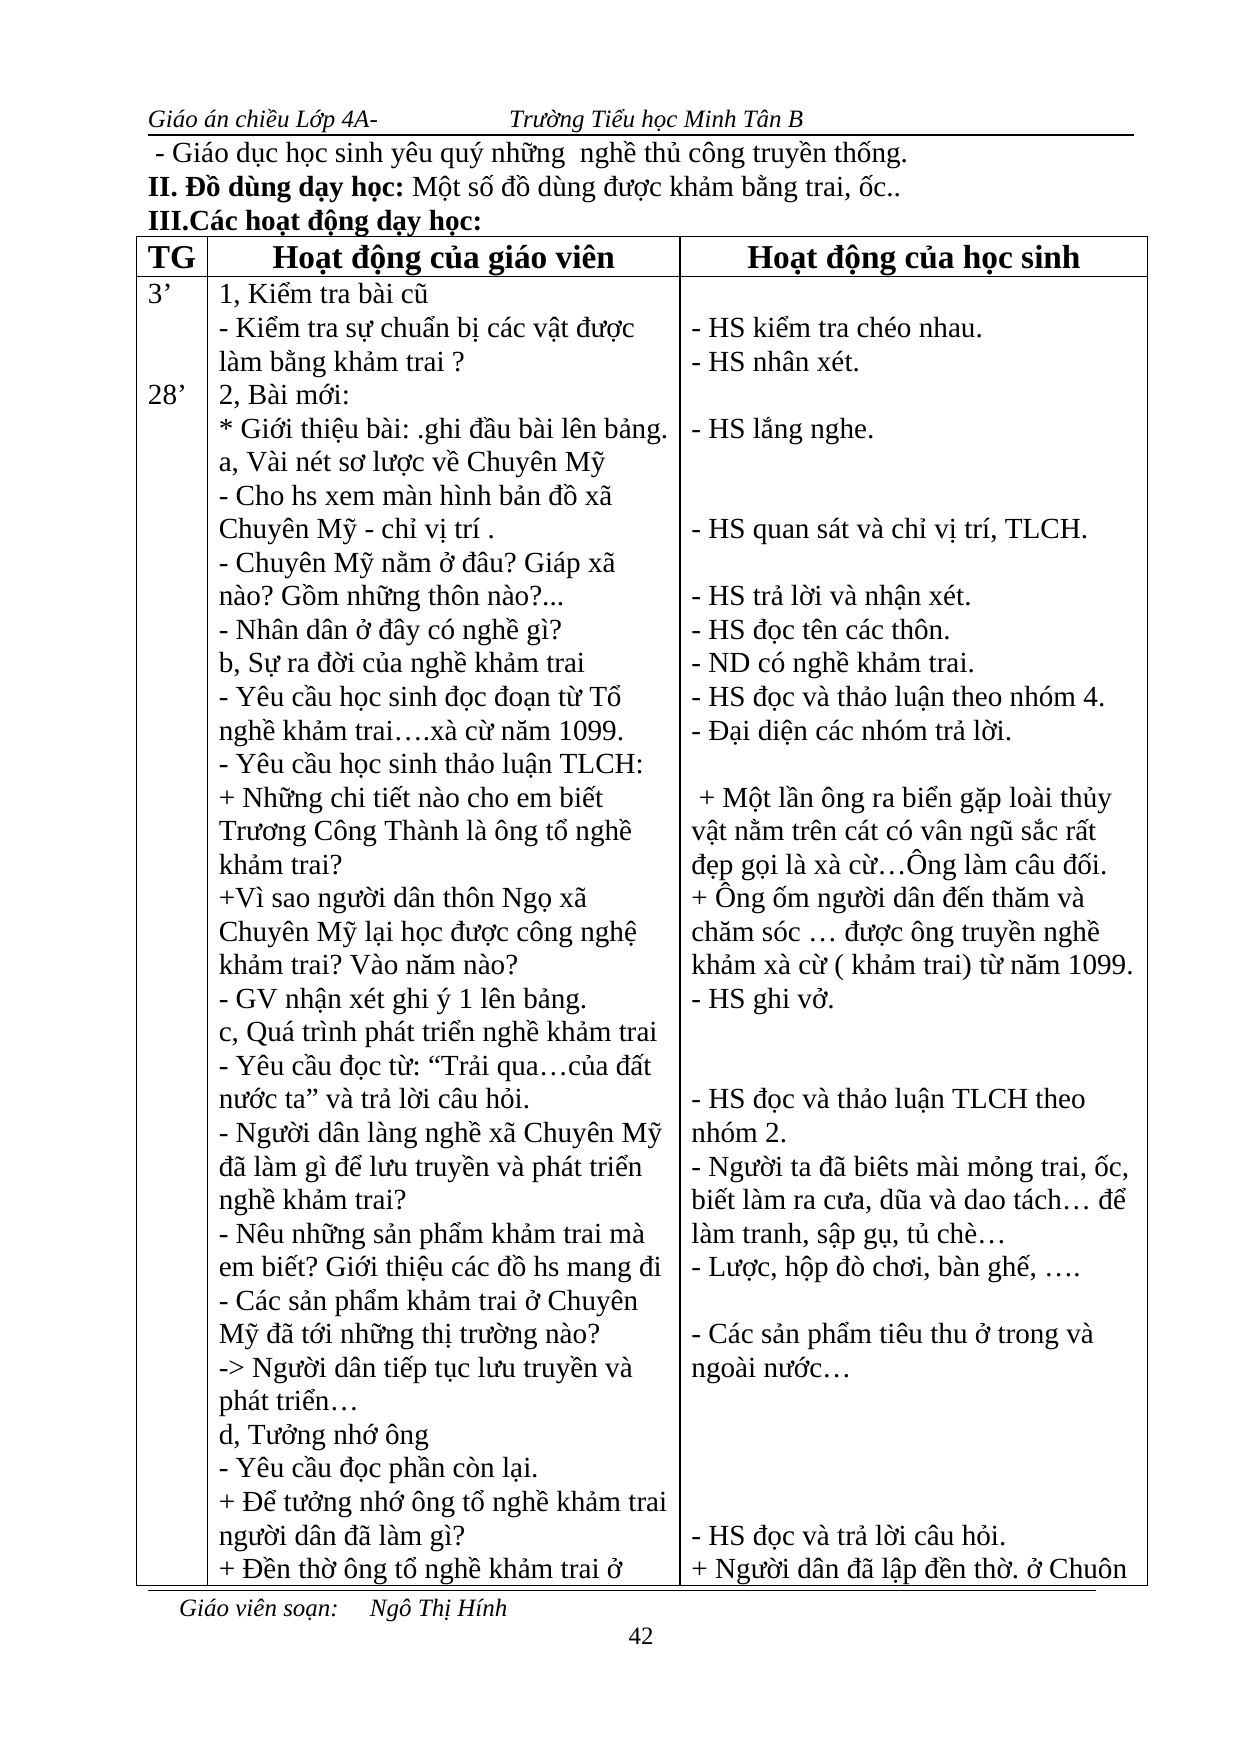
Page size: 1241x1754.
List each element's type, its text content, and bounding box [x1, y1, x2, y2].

text - Giáo dục học sinh yêu quý những nghề thủ công truyền thống. [148, 136, 1134, 169]
table_header Hoạt động của giáo viên [208, 237, 679, 276]
table_header Hoạt động của học sinh [681, 237, 1147, 276]
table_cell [681, 277, 1147, 1585]
text II. Đồ dùng dạy học: Một số đồ dùng được khảm bằng trai, ốc.. [148, 169, 1134, 203]
text III.Các hoạt động dạy học: [148, 203, 1134, 236]
table_header TG [137, 237, 207, 276]
table_cell 3’ 28’ 3’ [137, 277, 207, 1585]
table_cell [208, 277, 679, 1585]
